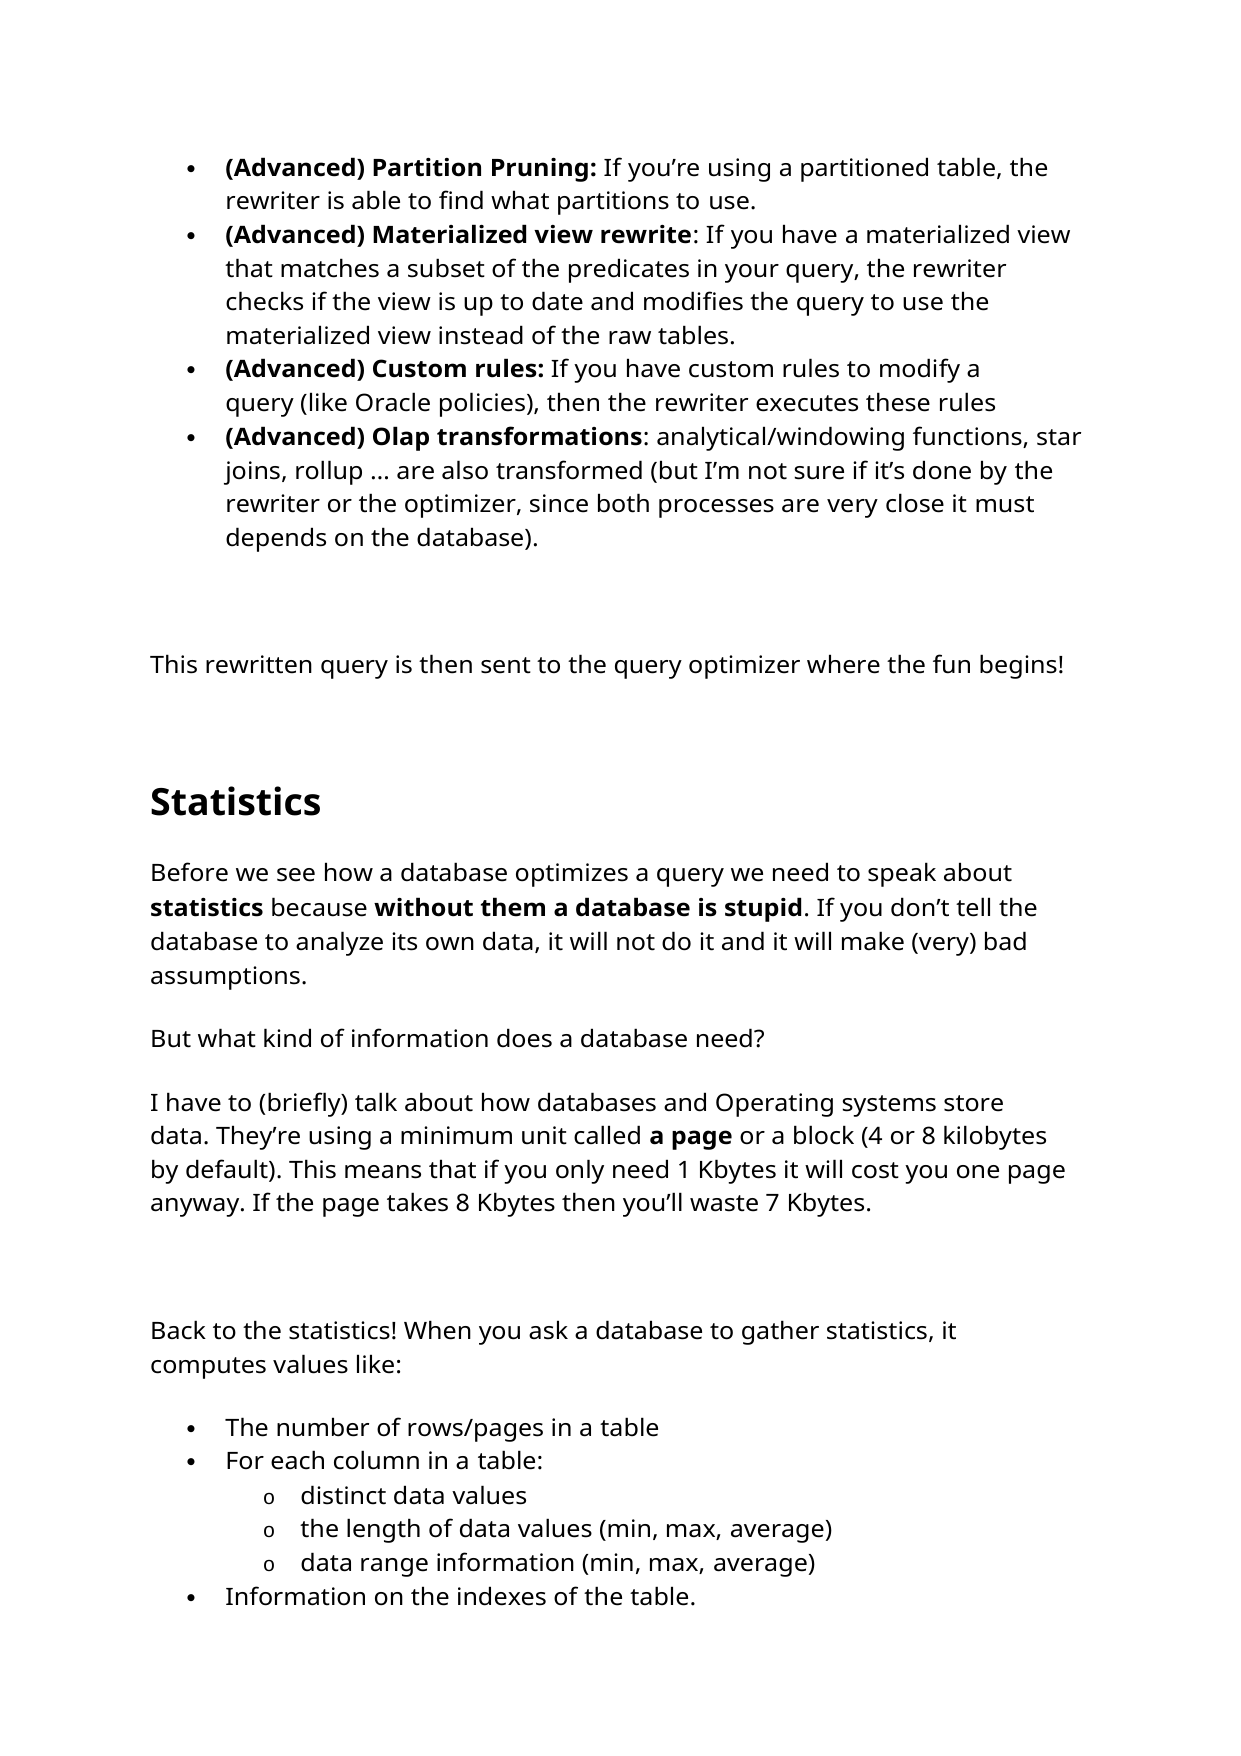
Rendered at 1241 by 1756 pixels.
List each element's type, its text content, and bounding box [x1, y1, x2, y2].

subtitle Statistics [150, 775, 1161, 826]
list distinct data values [263, 1478, 1161, 1511]
text Back to the statistics! When you ask a database to gather statistics, it computes values like: [150, 1314, 1028, 1380]
list The number of rows/pages in a table [187, 1410, 1161, 1443]
list For each column in a table: [187, 1444, 1161, 1477]
list Information on the indexes of the table. [187, 1580, 1161, 1612]
text This rewritten query is then sent to the query optimizer where the fun begins! [150, 648, 1161, 681]
list data range information (min, max, average) [263, 1546, 1161, 1578]
list (Advanced) Olap transformations: analytical/windowing functions, star joins, rollup … are also transformed (but I’m not sure if it’s done by the rewriter or the optimizer, since both processes are very close it must depends on the database). [187, 420, 1087, 553]
list the length of data values (min, max, average) [263, 1512, 1161, 1545]
text I have to (briefly) talk about how databases and Operating systems store data. They’re using a minimum unit called a page or a block (4 or 8 kilobytes by default). This means that if you only need 1 Kbytes it will cost you one page anyway. If the page takes 8 Kbytes then you’ll waste 7 Kbytes. [150, 1085, 1071, 1218]
text Before we see how a database optimizes a query we need to speak about statistics because without them a database is stupid. If you don’t tell the database to analyze its own data, it will not do it and it will make (very) bad assumptions. [150, 856, 1073, 991]
list (Advanced) Partition Pruning: If you’re using a partitioned table, the rewriter is able to find what partitions to use. [187, 150, 1088, 217]
list (Advanced) Custom rules: If you have custom rules to modify a query (like Oracle policies), then the rewriter executes these rules [187, 352, 1055, 418]
text But what kind of information does a database need? [150, 1022, 1161, 1054]
list (Advanced) Materialized view rewrite: If you have a materialized view that matches a subset of the predicates in your query, the rewriter checks if the view is up to date and modifies the query to use the materialized view instead of the raw tables. [187, 218, 1081, 351]
